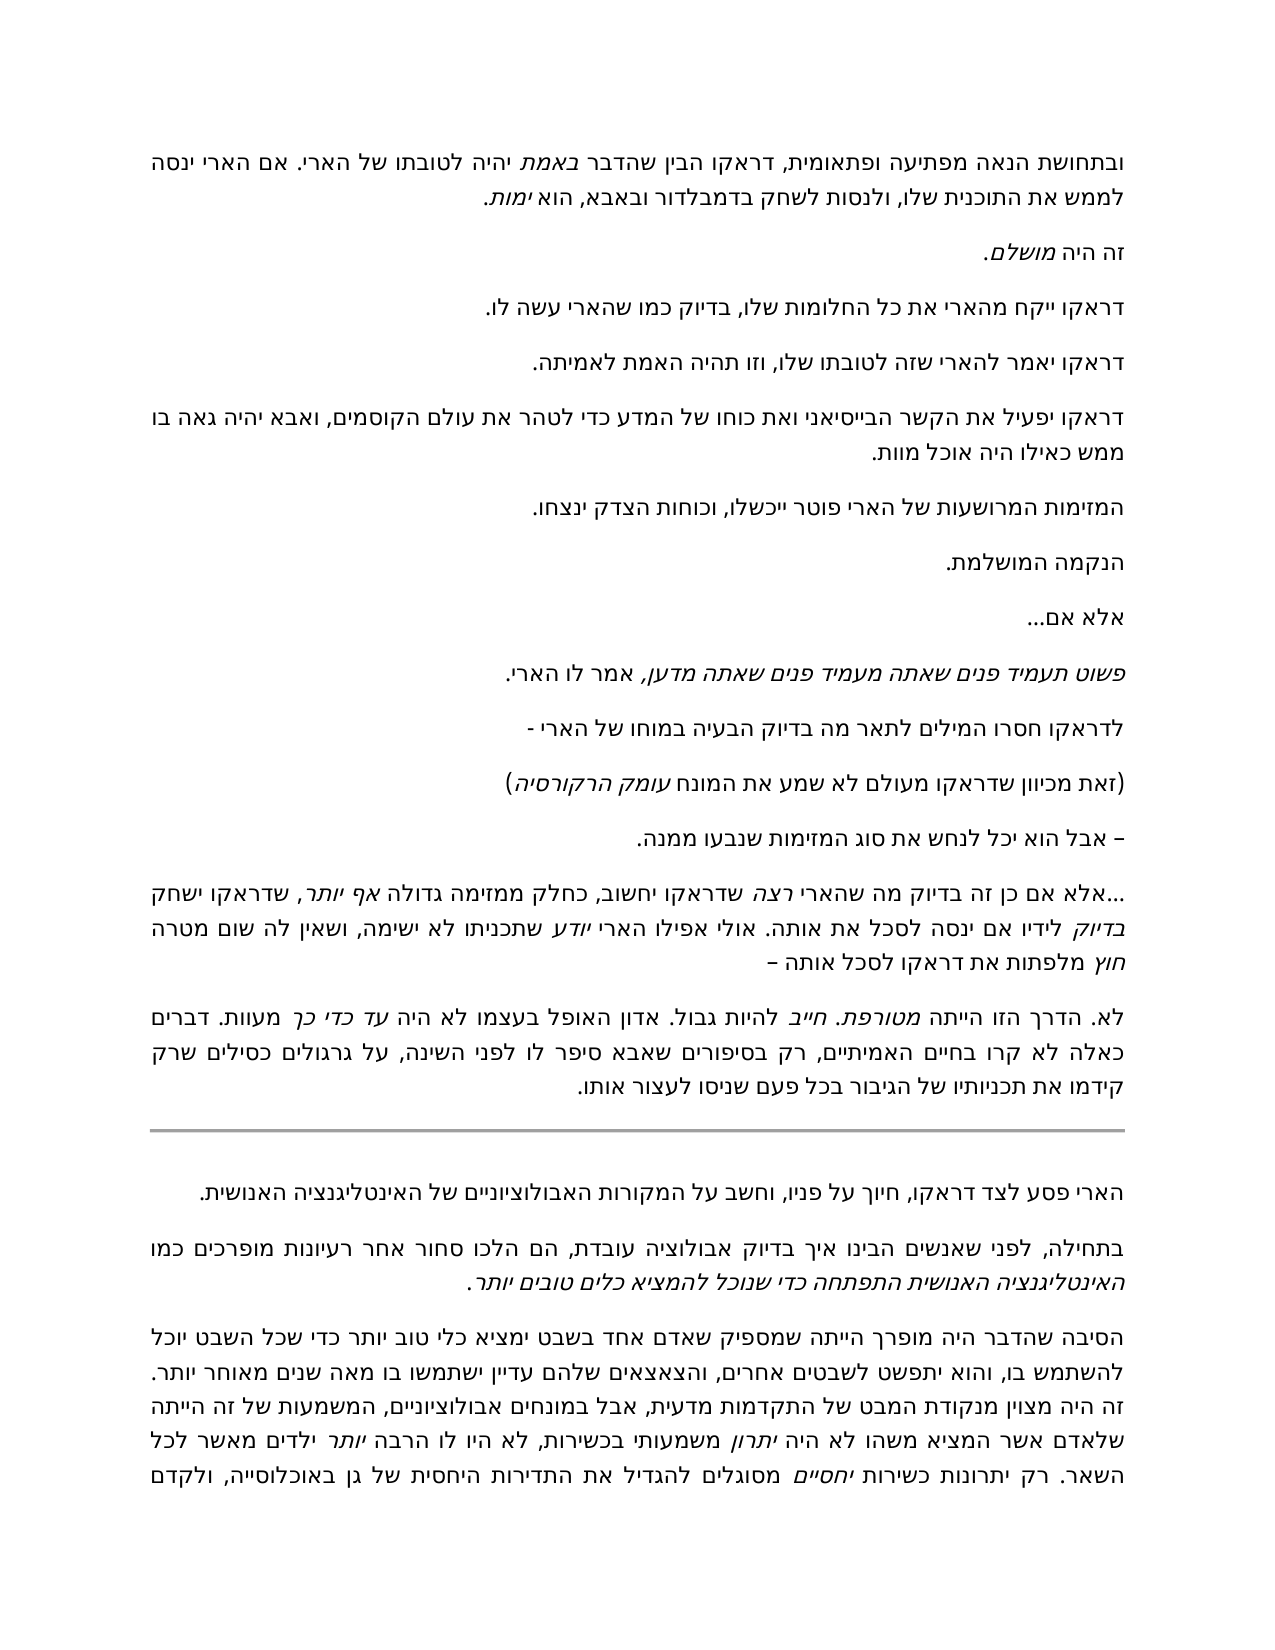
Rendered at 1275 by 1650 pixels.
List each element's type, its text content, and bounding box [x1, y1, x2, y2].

text דראקו ייקח מהארי את כל החלומות שלו, בדיוק כמו שהארי עשה לו. [150, 295, 1125, 325]
text – אבל הוא יכל לנחש את סוג המזימות שנבעו ממנה. [150, 826, 1125, 856]
text פשוט תעמיד פנים שאתה מעמיד פנים שאתה מדען, אמר לו הארי. [150, 660, 1125, 690]
text ובתחושת הנאה מפתיעה ופתאומית, דראקו הבין שהדבר באמת יהיה לטובתו של הארי. אם הארי ינסה לממש את התוכנית שלו, ולנסות לשחק בדמבלדור ובאבא, הוא ימות. [150, 150, 1125, 214]
text לדראקו חסרו המילים לתאר מה בדיוק הבעיה במוחו של הארי - [150, 716, 1125, 746]
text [150, 1325, 1125, 1492]
text …אלא אם כן זה בדיוק מה שהארי רצה שדראקו יחשוב, כחלק ממזימה גדולה אף יותר, שדראקו ישחק בדיוק לידיו אם ינסה לסכל את אותה. אולי אפילו הארי יודע שתכניתו לא ישימה, ושאין לה שום מטרה חוץ מלפתות את דראקו לסכל אותה – [150, 881, 1125, 980]
text דראקו יאמר להארי שזה לטובתו שלו, וזו תהיה האמת לאמיתה. [150, 350, 1125, 380]
text בתחילה, לפני שאנשים הבינו איך בדיוק אבולוציה עובדת, הם הלכו סחור אחר רעיונות מופרכים כמו האינטליגנציה האנושית התפתחה כדי שנוכל להמציא כלים טובים יותר. [150, 1235, 1125, 1300]
text לא. הדרך הזו הייתה מטורפת. חייב להיות גבול. אדון האופל בעצמו לא היה עד כדי כך מעוות. דברים כאלה לא קרו בחיים האמיתיים, רק בסיפורים שאבא סיפר לו לפני השינה, על גרגולים כסילים שרק קידמו את תכניותיו של הגיבור בכל פעם שניסו לעצור אותו. [150, 1005, 1125, 1104]
text הארי פסע לצד דראקו, חיוך על פניו, וחשב על המקורות האבולוציוניים של האינטליגנציה האנושית. [150, 1180, 1125, 1210]
text (זאת מכיוון שדראקו מעולם לא שמע את המונח עומק הרקורסיה) [150, 771, 1125, 801]
text המזימות המרושעות של הארי פוטר ייכשלו, וכוחות הצדק ינצחו. [150, 495, 1125, 525]
text דראקו יפעיל את הקשר הבייסיאני ואת כוחו של המדע כדי לטהר את עולם הקוסמים, ואבא יהיה גאה בו ממש כאילו היה אוכל מוות. [150, 405, 1125, 469]
text זה היה מושלם. [150, 239, 1125, 269]
text הנקמה המושלמת. [150, 550, 1125, 580]
text אלא אם… [150, 605, 1125, 635]
